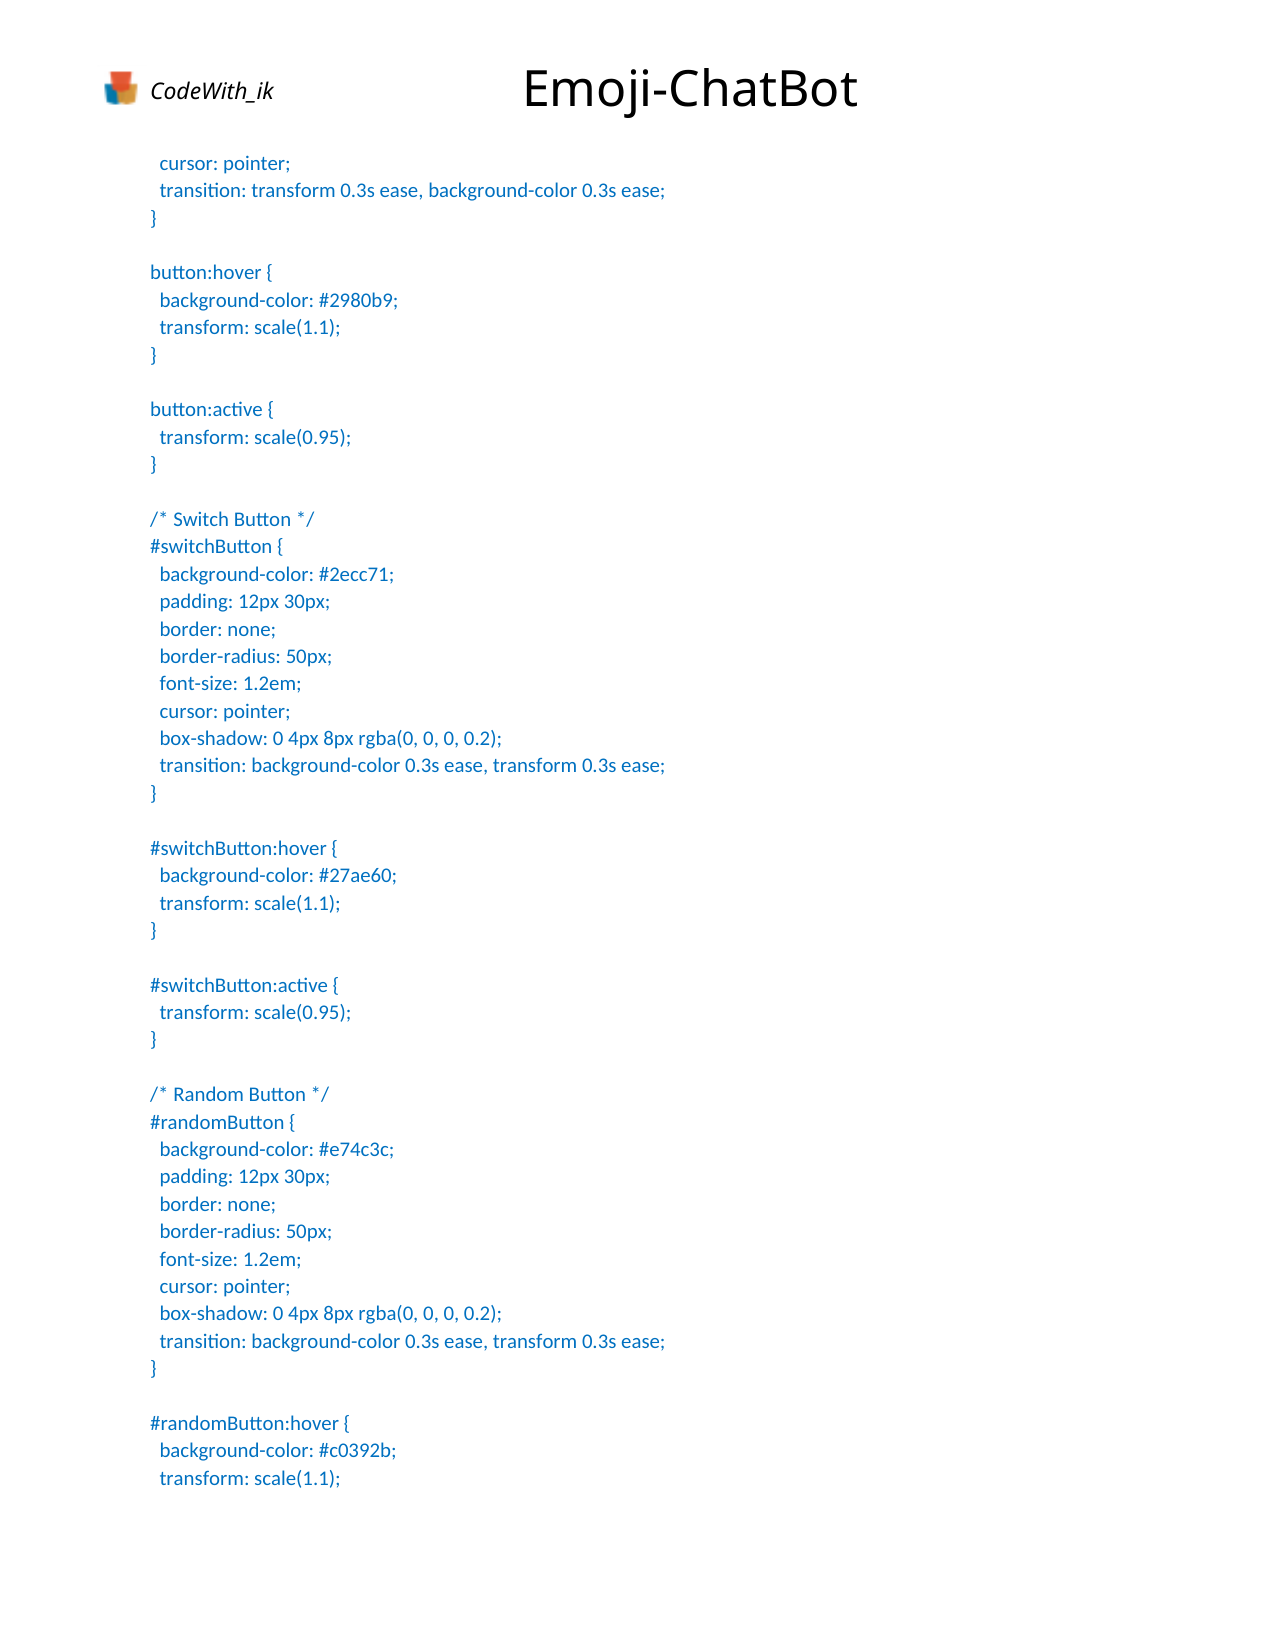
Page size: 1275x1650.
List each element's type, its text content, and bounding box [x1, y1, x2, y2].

text transform: scale(0.95); [150, 424, 1125, 449]
text #randomButton:hover { [150, 1410, 1125, 1436]
text box-shadow: 0 4px 8px rgba(0, 0, 0, 0.2); [150, 1301, 1125, 1326]
text padding: 12px 30px; [150, 588, 1125, 614]
text } [150, 917, 1125, 942]
text cursor: pointer; [150, 1273, 1125, 1299]
text #switchButton { [150, 533, 1125, 559]
text /* Random Button */ [150, 1081, 1125, 1107]
text } [150, 780, 1125, 806]
text cursor: pointer; [150, 698, 1125, 723]
text transform: scale(0.95); [150, 999, 1125, 1025]
text background-color: #c0392b; [150, 1438, 1125, 1463]
text transform: scale(1.1); [150, 890, 1125, 915]
text #randomButton { [150, 1109, 1125, 1134]
text background-color: #2980b9; [150, 287, 1125, 312]
text border: none; [150, 1191, 1125, 1216]
text } [150, 342, 1125, 367]
text } [150, 1027, 1125, 1052]
text font-size: 1.2em; [150, 1246, 1125, 1271]
text } [150, 205, 1125, 230]
text border-radius: 50px; [150, 1218, 1125, 1244]
picture [97, 65, 148, 109]
text transition: transform 0.3s ease, background-color 0.3s ease; [150, 177, 1125, 203]
text /* Switch Button */ [150, 506, 1125, 532]
text transform: scale(1.1); [150, 314, 1125, 340]
text box-shadow: 0 4px 8px rgba(0, 0, 0, 0.2); [150, 725, 1125, 751]
text padding: 12px 30px; [150, 1164, 1125, 1189]
text background-color: #2ecc71; [150, 561, 1125, 586]
text } [150, 451, 1125, 477]
text cursor: pointer; [150, 150, 1125, 175]
text border: none; [150, 616, 1125, 641]
text transition: background-color 0.3s ease, transform 0.3s ease; [150, 1328, 1125, 1353]
text background-color: #e74c3c; [150, 1136, 1125, 1162]
text button:hover { [150, 259, 1125, 285]
text transform: scale(1.1); [150, 1465, 1125, 1490]
text } [150, 1355, 1125, 1381]
text transition: background-color 0.3s ease, transform 0.3s ease; [150, 753, 1125, 778]
text #switchButton:active { [150, 972, 1125, 997]
text #switchButton:hover { [150, 835, 1125, 860]
text button:active { [150, 397, 1125, 422]
text background-color: #27ae60; [150, 862, 1125, 888]
text font-size: 1.2em; [150, 671, 1125, 696]
text border-radius: 50px; [150, 643, 1125, 668]
